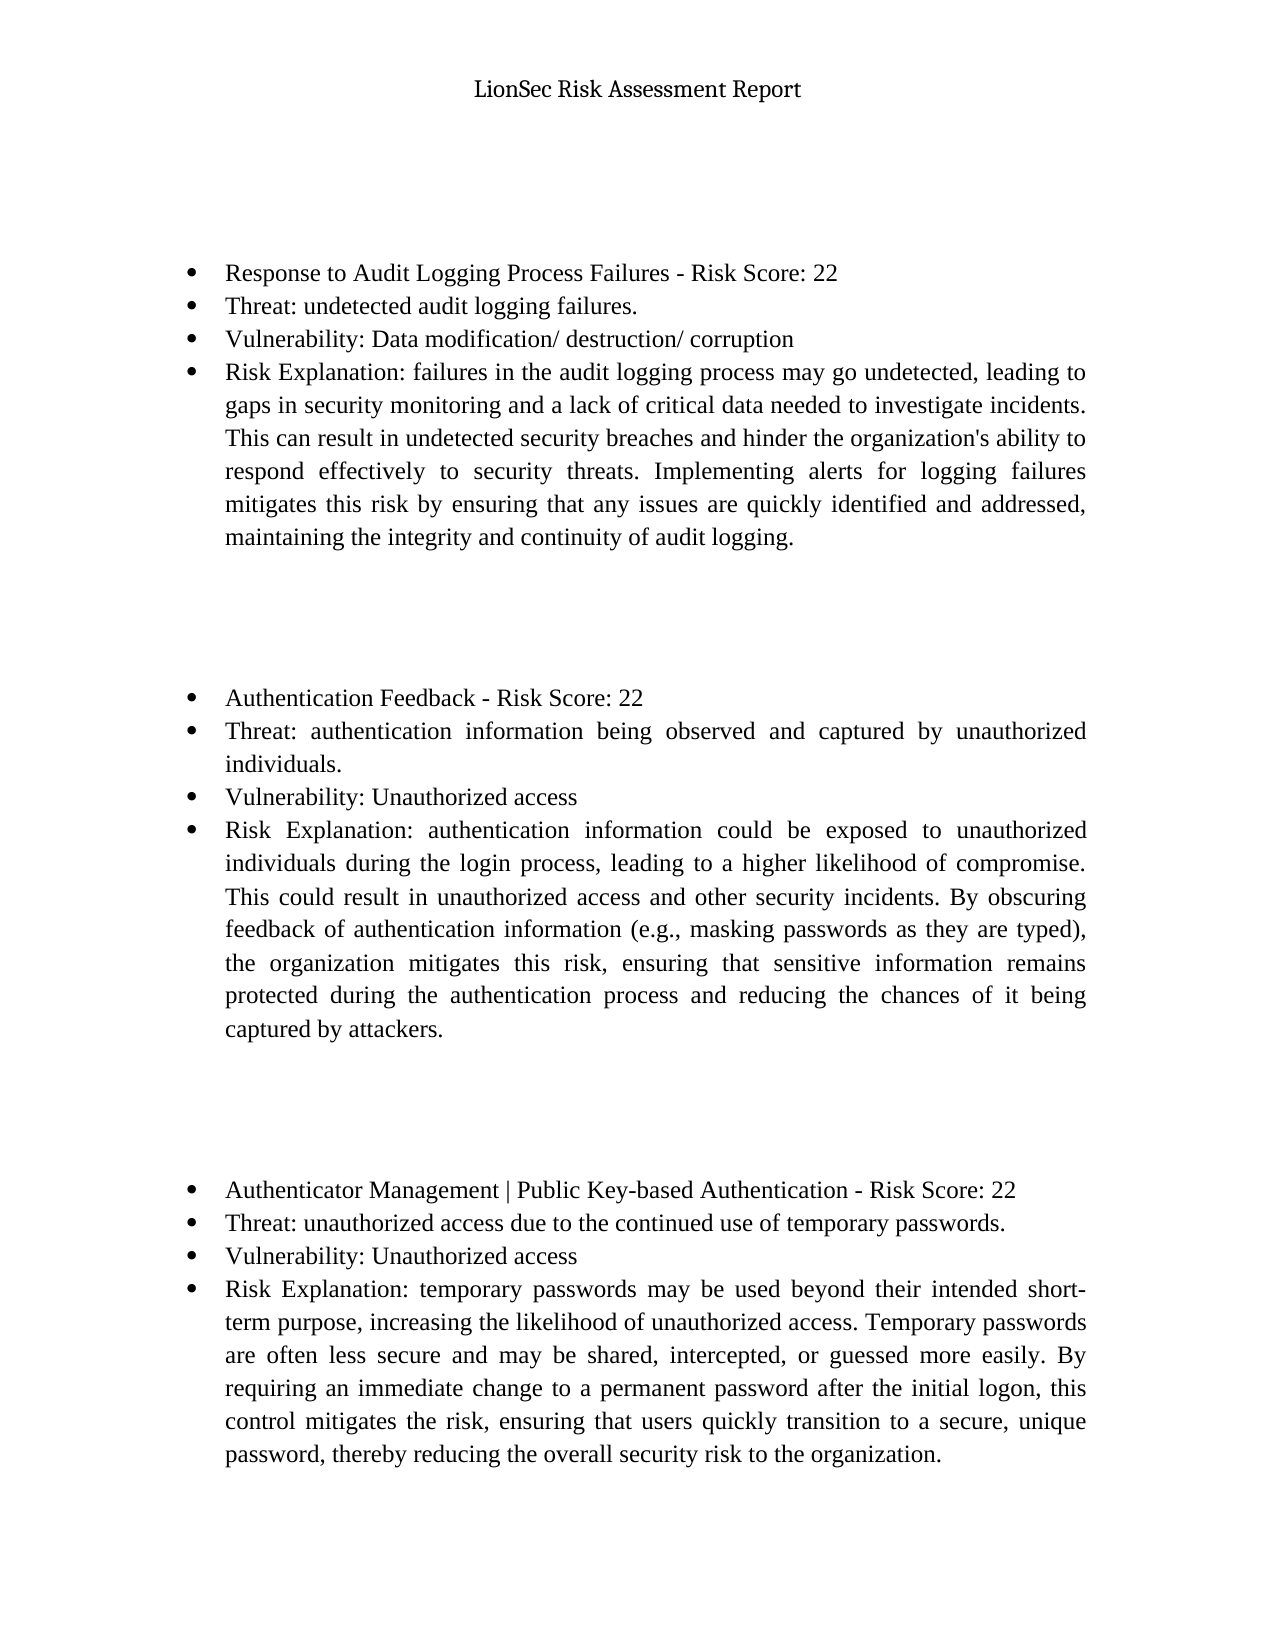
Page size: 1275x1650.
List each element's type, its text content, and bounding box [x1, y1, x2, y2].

list Threat: authentication information being observed and captured by unauthorized individuals. [187, 716, 1087, 778]
list Authentication Feedback - Risk Score: 22 [187, 683, 1087, 712]
list Response to Audit Logging Process Failures - Risk Score: 22 [187, 258, 1087, 286]
list Threat: unauthorized access due to the continued use of temporary passwords. [187, 1208, 1087, 1237]
list Vulnerability: Unauthorized access [187, 782, 1087, 811]
list Risk Explanation: authentication information could be exposed to unauthorized individuals during the login process, leading to a higher likelihood of compromise. This could result in unauthorized access and other security incidents. By obscuring feedback of authentication information (e.g., masking passwords as they are typed), the organization mitigates this risk, ensuring that sensitive information remains protected during the authentication process and reducing the chances of it being captured by attackers. [187, 816, 1087, 1042]
list Vulnerability: Data modification/ destruction/ corruption [187, 324, 1087, 352]
list Vulnerability: Unauthorized access [187, 1241, 1087, 1270]
list Risk Explanation: failures in the audit logging process may go undetected, leading to gaps in security monitoring and a lack of critical data needed to investigate incidents. This can result in undetected security breaches and hinder the organization's ability to respond effectively to security threats. Implementing alerts for logging failures mitigates this risk by ensuring that any issues are quickly identified and addressed, maintaining the integrity and continuity of audit logging. [187, 357, 1087, 551]
list Risk Explanation: temporary passwords may be used beyond their intended short-term purpose, increasing the likelihood of unauthorized access. Temporary passwords are often less secure and may be shared, intercepted, or guessed more easily. By requiring an immediate change to a permanent password after the initial logon, this control mitigates the risk, ensuring that users quickly transition to a secure, unique password, thereby reducing the overall security risk to the organization. [187, 1274, 1087, 1468]
list Threat: undetected audit logging failures. [187, 291, 1087, 319]
list Authenticator Management | Public Key-based Authentication - Risk Score: 22 [187, 1175, 1087, 1204]
